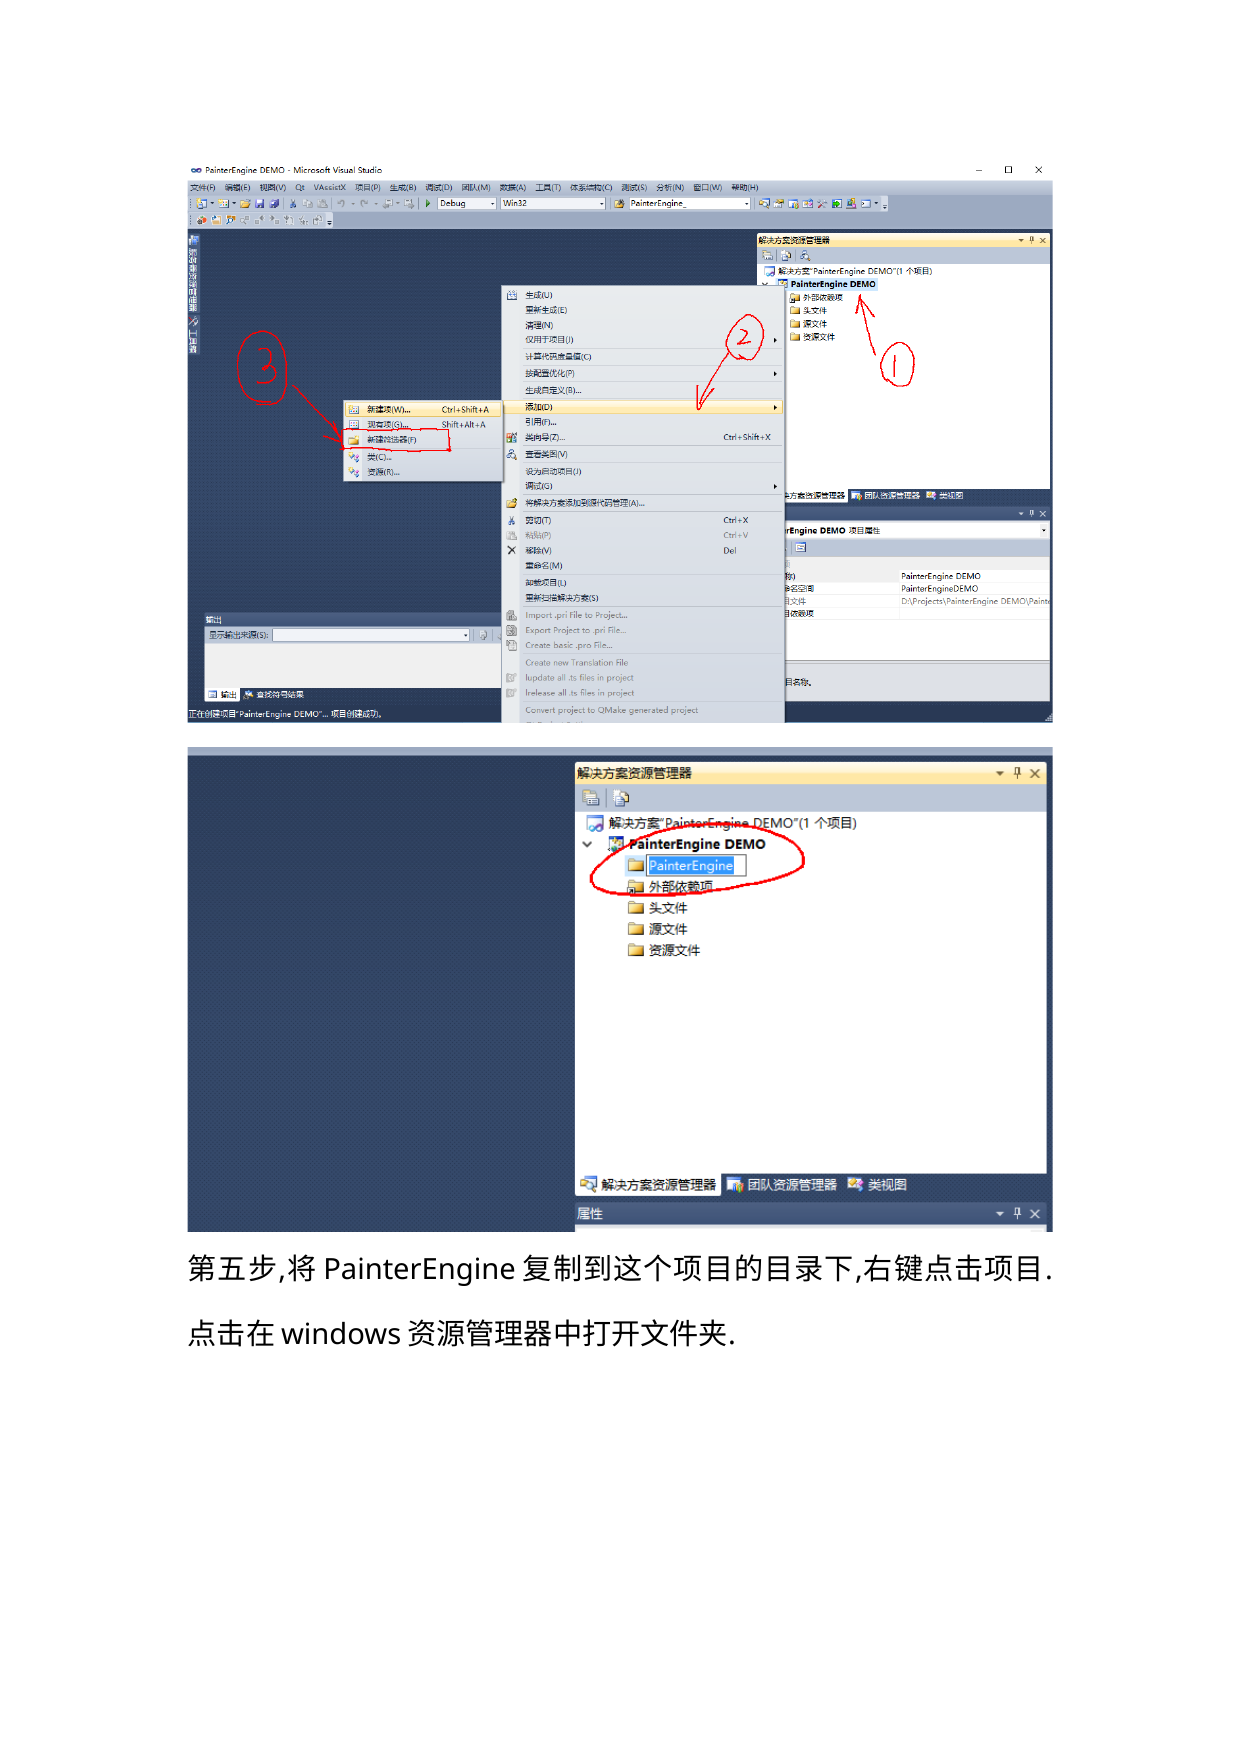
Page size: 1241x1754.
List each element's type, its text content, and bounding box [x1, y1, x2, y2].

text 第五步,将PainterEngine复制到这个项目的目录下,右键点击项目.点击在windows资源管理器中打开文件夹. [187, 1234, 1053, 1364]
picture [187, 747, 1053, 1232]
picture [187, 162, 1053, 723]
